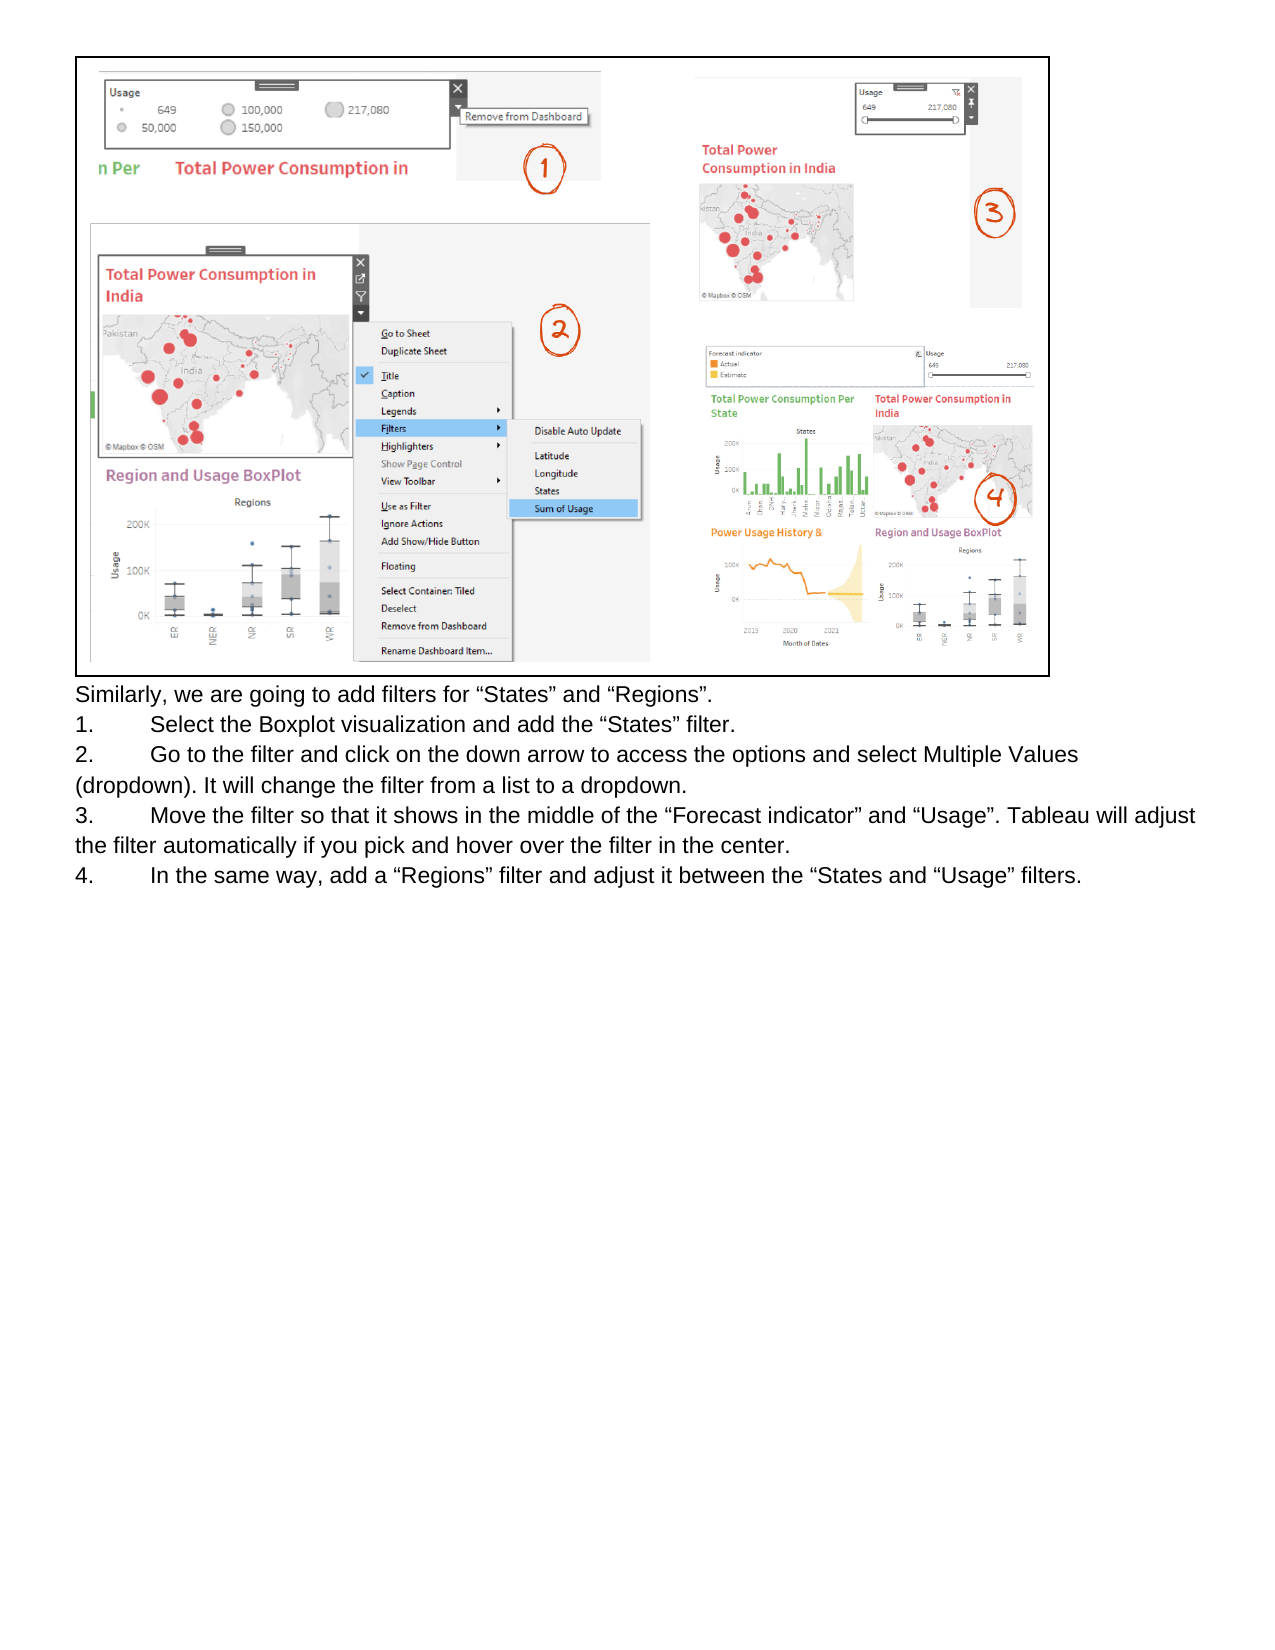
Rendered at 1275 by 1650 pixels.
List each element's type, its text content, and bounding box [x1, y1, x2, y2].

text Similarly, we are going to add filters for “States” and “Regions”. [75, 681, 1200, 707]
picture [77, 58, 1048, 675]
list In the same way, add a “Regions” filter and adjust it between the “States and “Usage” filters. [75, 862, 1200, 888]
list Move the filter so that it shows in the middle of the “Forecast indicator” and “Usage”. Tableau will adjust the filter automatically if you pick and hover over the filter in the center. [75, 802, 1200, 858]
list Go to the filter and click on the down arrow to access the options and select Multiple Values (dropdown). It will change the filter from a list to a dropdown. [75, 741, 1200, 798]
list Select the Boxplot visualization and add the “States” filter. [75, 711, 1200, 737]
